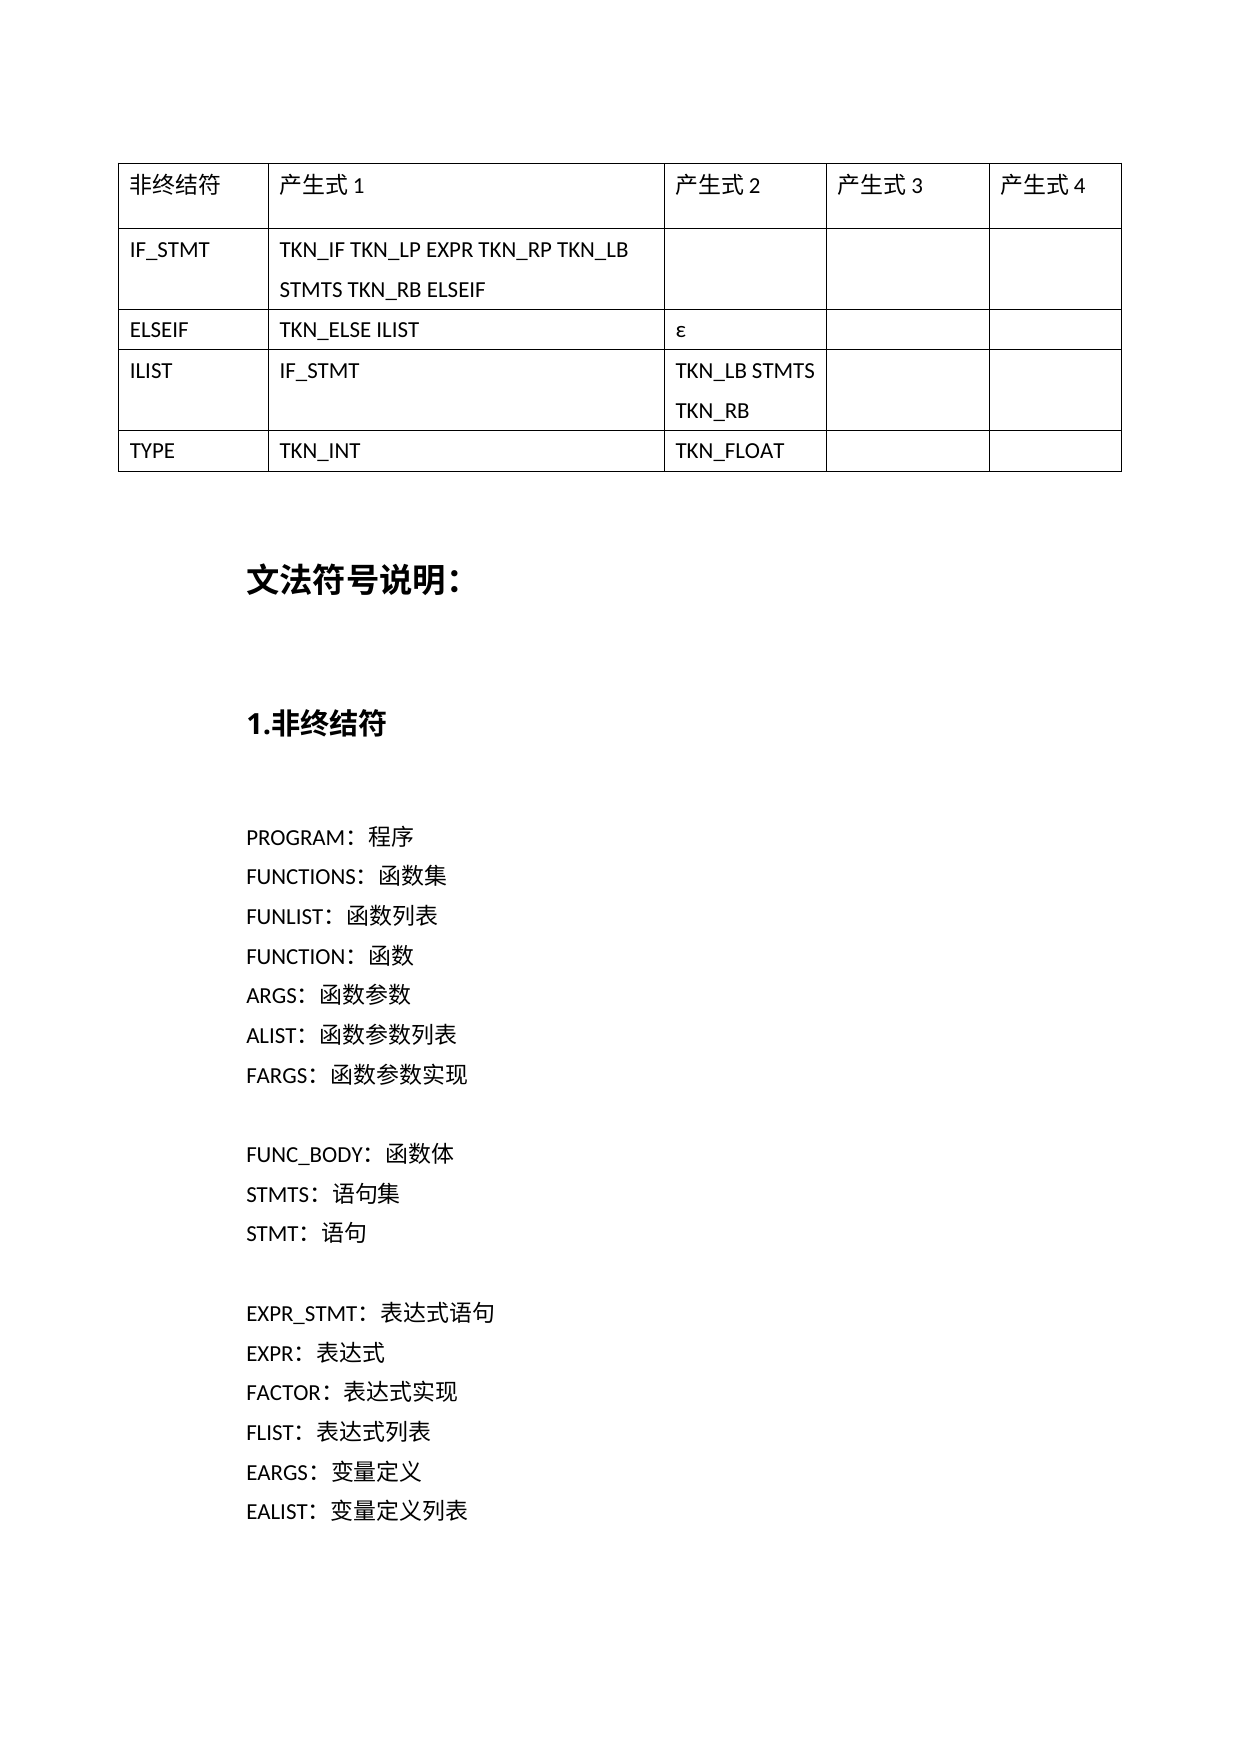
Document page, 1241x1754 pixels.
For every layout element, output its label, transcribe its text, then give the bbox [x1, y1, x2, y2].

text FUNCTION：函数 [187, 934, 1053, 974]
text EXPR_STMT：表达式语句 [187, 1291, 1053, 1331]
text FUNLIST：函数列表 [187, 894, 1053, 934]
table_cell ELSEIF [119, 310, 268, 349]
table_cell ε [665, 310, 826, 349]
table_cell 产生式3 [827, 164, 989, 228]
table_cell [990, 229, 1121, 309]
text FACTOR：表达式实现 [187, 1371, 1053, 1411]
table_cell TKN_IF TKN_LP EXPR TKN_RP TKN_LB STMTS TKN_RB ELSEIF [269, 229, 664, 309]
table_cell TKN_INT [269, 431, 664, 471]
table_cell TKN_LB STMTS TKN_RB [665, 350, 826, 430]
table_cell TYPE [119, 431, 268, 471]
table_cell [827, 431, 989, 471]
table_cell [990, 310, 1121, 349]
table_cell TKN_FLOAT [665, 431, 826, 471]
table_cell [665, 229, 826, 309]
text FARGS：函数参数实现 [187, 1053, 1053, 1093]
table_cell TKN_ELSE ILIST [269, 310, 664, 349]
table_cell [827, 229, 989, 309]
table_cell [827, 350, 989, 430]
text ARGS：函数参数 [187, 974, 1053, 1014]
subtitle 1.非终结符 [187, 682, 1053, 761]
text STMT：语句 [187, 1212, 1053, 1252]
text EARGS：变量定义 [187, 1450, 1053, 1490]
text EALIST：变量定义列表 [187, 1490, 1053, 1529]
table_cell 产生式2 [665, 164, 826, 228]
table_cell IF_STMT [269, 350, 664, 430]
table_cell [827, 310, 989, 349]
table_cell ILIST [119, 350, 268, 430]
table_cell 非终结符 [119, 164, 268, 228]
table_cell [990, 431, 1121, 471]
table_cell [990, 350, 1121, 430]
table_cell 产生式4 [990, 164, 1121, 228]
text FUNCTIONS：函数集 [187, 855, 1053, 894]
text PROGRAM：程序 [187, 815, 1053, 855]
table_cell IF_STMT [119, 229, 268, 309]
text FLIST：表达式列表 [187, 1411, 1053, 1450]
text ALIST：函数参数列表 [187, 1014, 1053, 1053]
table_cell 产生式1 [269, 164, 664, 228]
text STMTS：语句集 [187, 1172, 1053, 1212]
text FUNC_BODY：函数体 [187, 1133, 1053, 1172]
subtitle 文法符号说明： [187, 538, 1053, 618]
text EXPR：表达式 [187, 1331, 1053, 1371]
